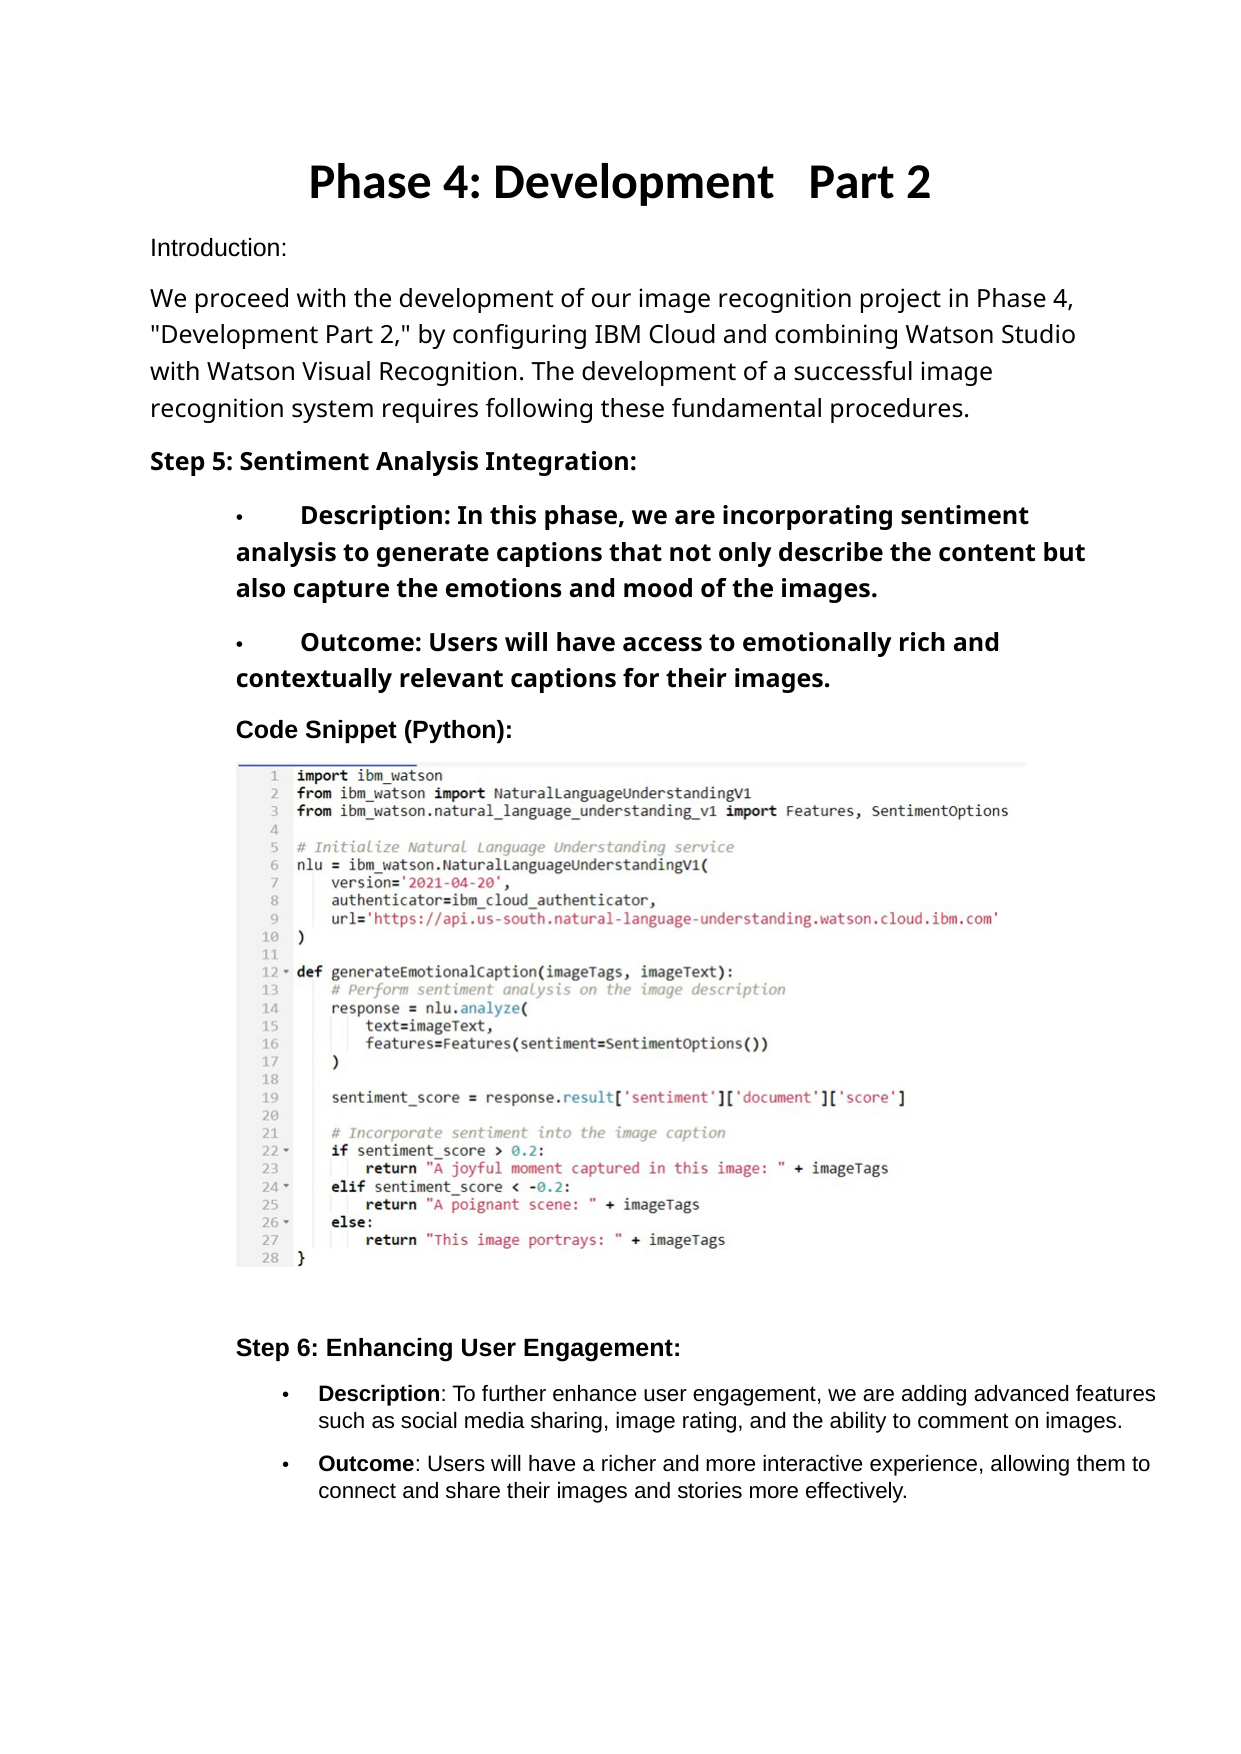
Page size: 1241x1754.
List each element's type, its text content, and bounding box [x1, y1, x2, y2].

text Code Snippet (Python): [236, 714, 1090, 743]
text Phase 4: Development Part 2 [150, 150, 1090, 211]
picture [235, 762, 1026, 1267]
text Step 6: Enhancing User Engagement: [236, 1333, 1090, 1362]
text We proceed with the development of our image recognition project in Phase 4, "Development Part 2," by configuring IBM Cloud and combining Watson Studio with Watson Visual Recognition. The development of a successful image recognition system requires following these fundamental procedures. [150, 280, 1090, 424]
text Step 5: Sentiment Analysis Integration: [150, 444, 1090, 478]
list Description: In this phase, we are incorporating sentiment analysis to generate captions that not only describe the content but also capture the emotions and mood of the images. [236, 497, 1090, 605]
text Introduction: [150, 232, 1090, 261]
list Outcome: Users will have access to emotionally rich and contextually relevant captions for their images. [236, 624, 1090, 695]
